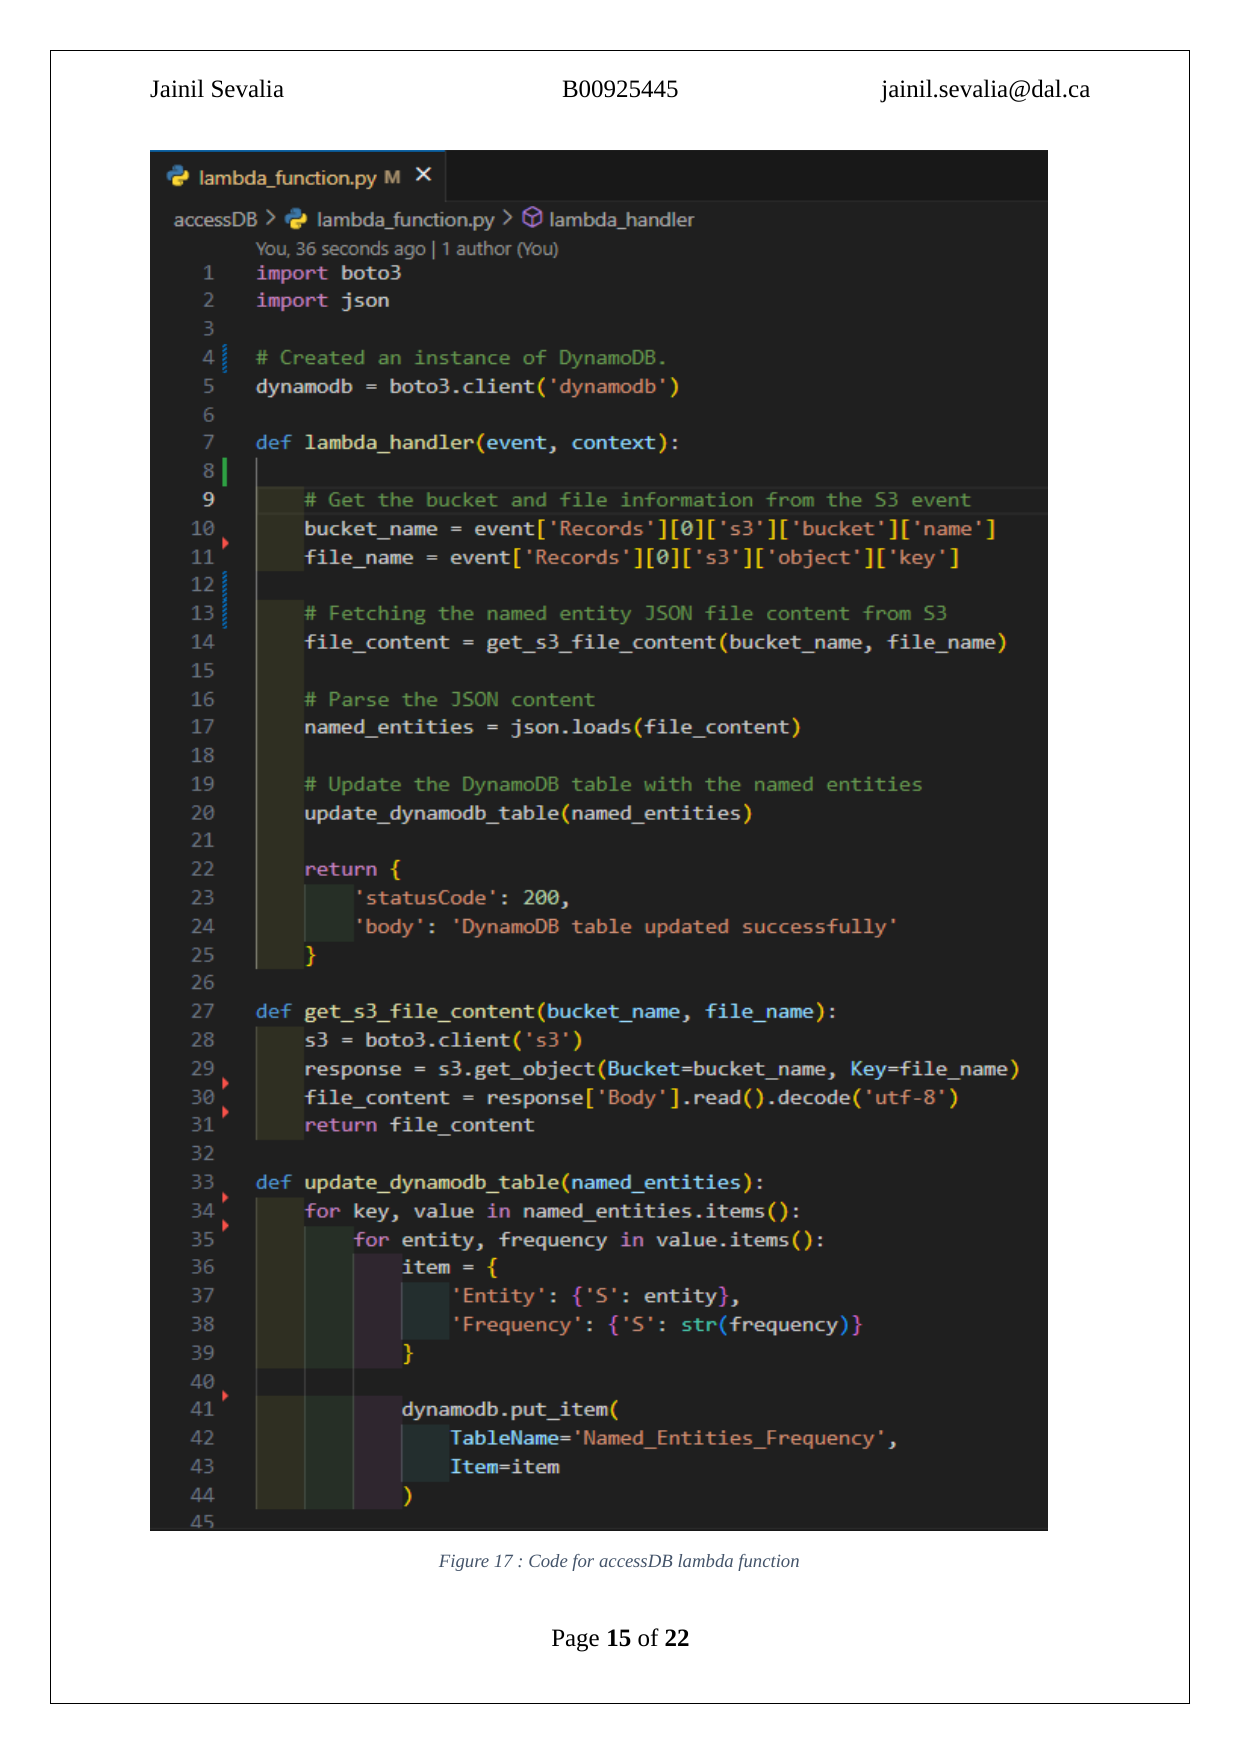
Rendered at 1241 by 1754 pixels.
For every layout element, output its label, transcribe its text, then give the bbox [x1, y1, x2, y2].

picture [150, 150, 1048, 1531]
